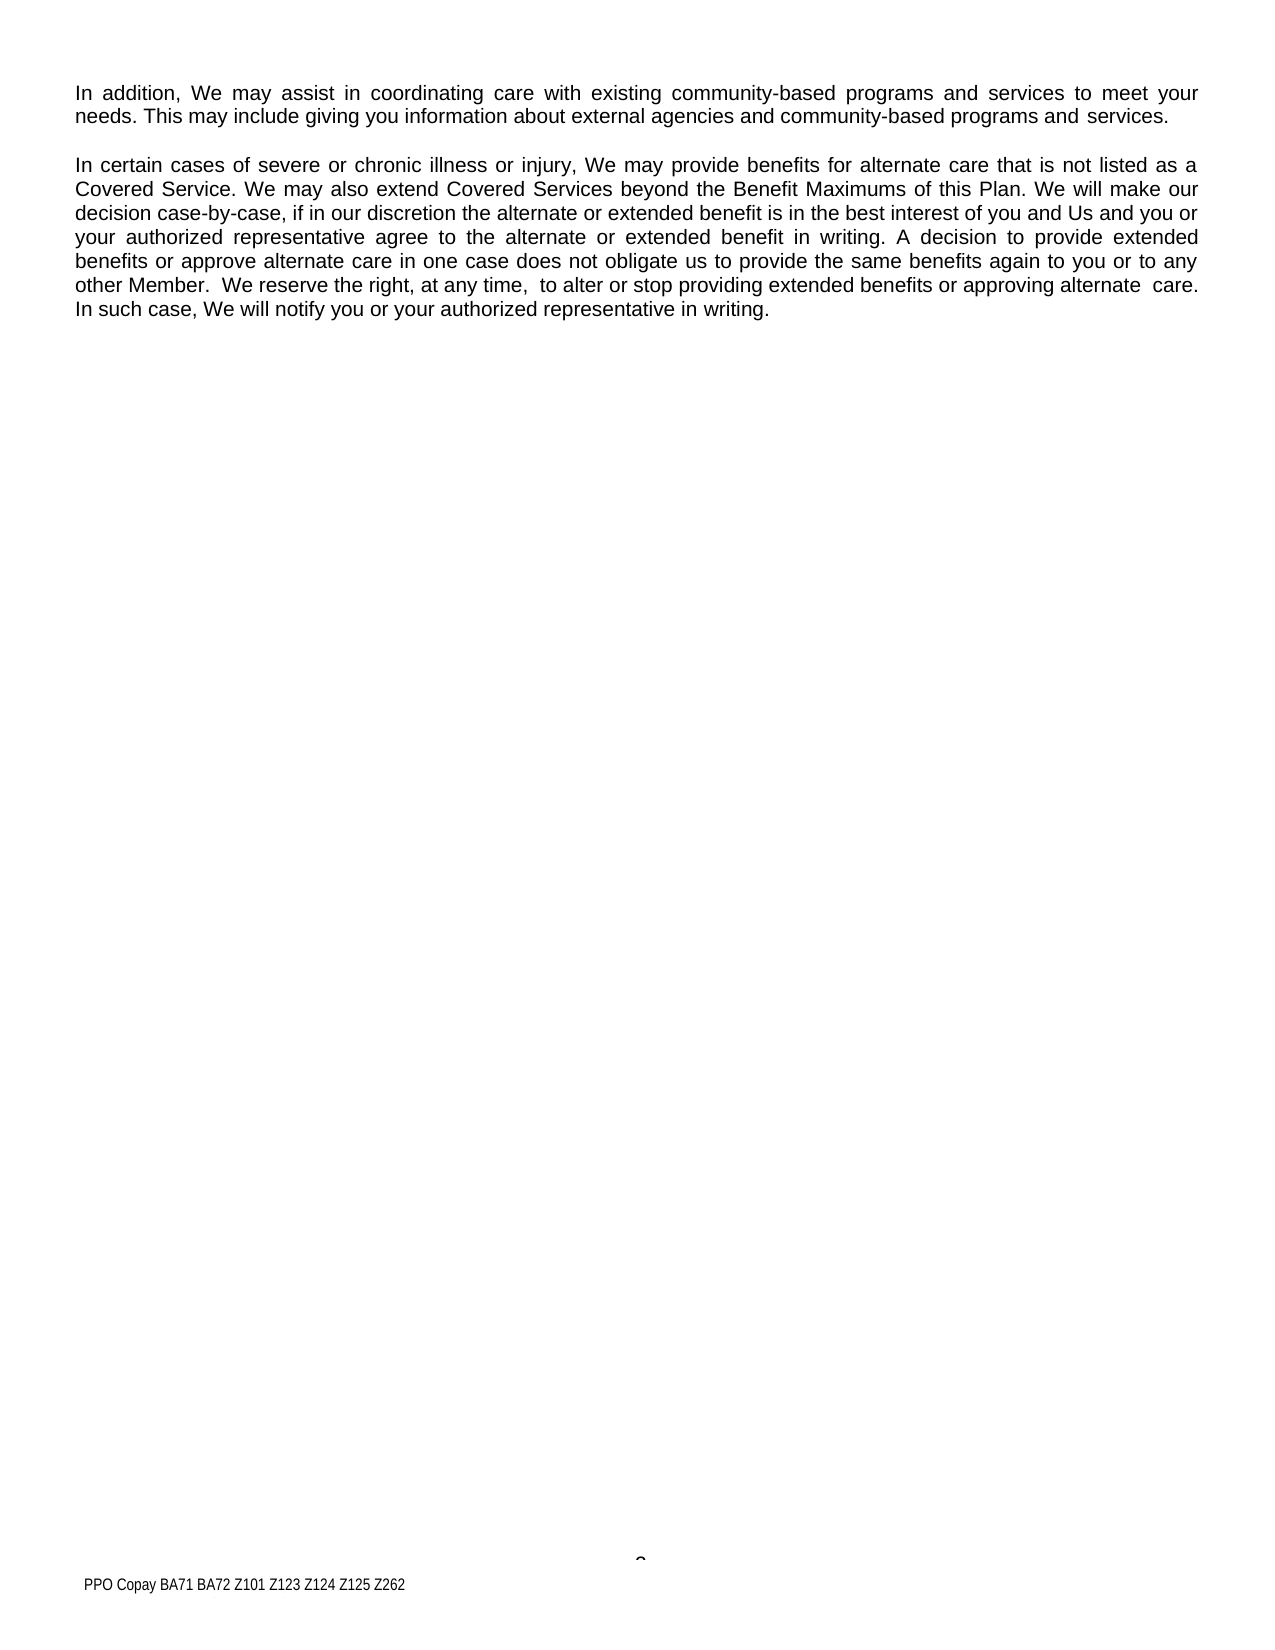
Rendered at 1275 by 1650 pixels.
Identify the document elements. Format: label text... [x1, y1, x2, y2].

text In addition, We may assist in coordinating care with existing community-based programs and services to meet your needs. This may include giving you information about external agencies and community-based programs and services. [75, 80, 1200, 128]
text In certain cases of severe or chronic illness or injury, We may provide benefits for alternate care that is not listed as a Covered Service. We may also extend Covered Services beyond the Benefit Maximums of this Plan. We will make our decision case-by-case, if in our discretion the alternate or extended benefit is in the best interest of you and Us and you or your authorized representative agree to the alternate or extended benefit in writing. A decision to provide extended benefits or approve alternate care in one case does not obligate us to provide the same benefits again to you or to any other Member. We reserve the right, at any time, to alter or stop providing extended benefits or approving alternate care. In such case, We will notify you or your authorized representative in writing. [75, 153, 1201, 321]
